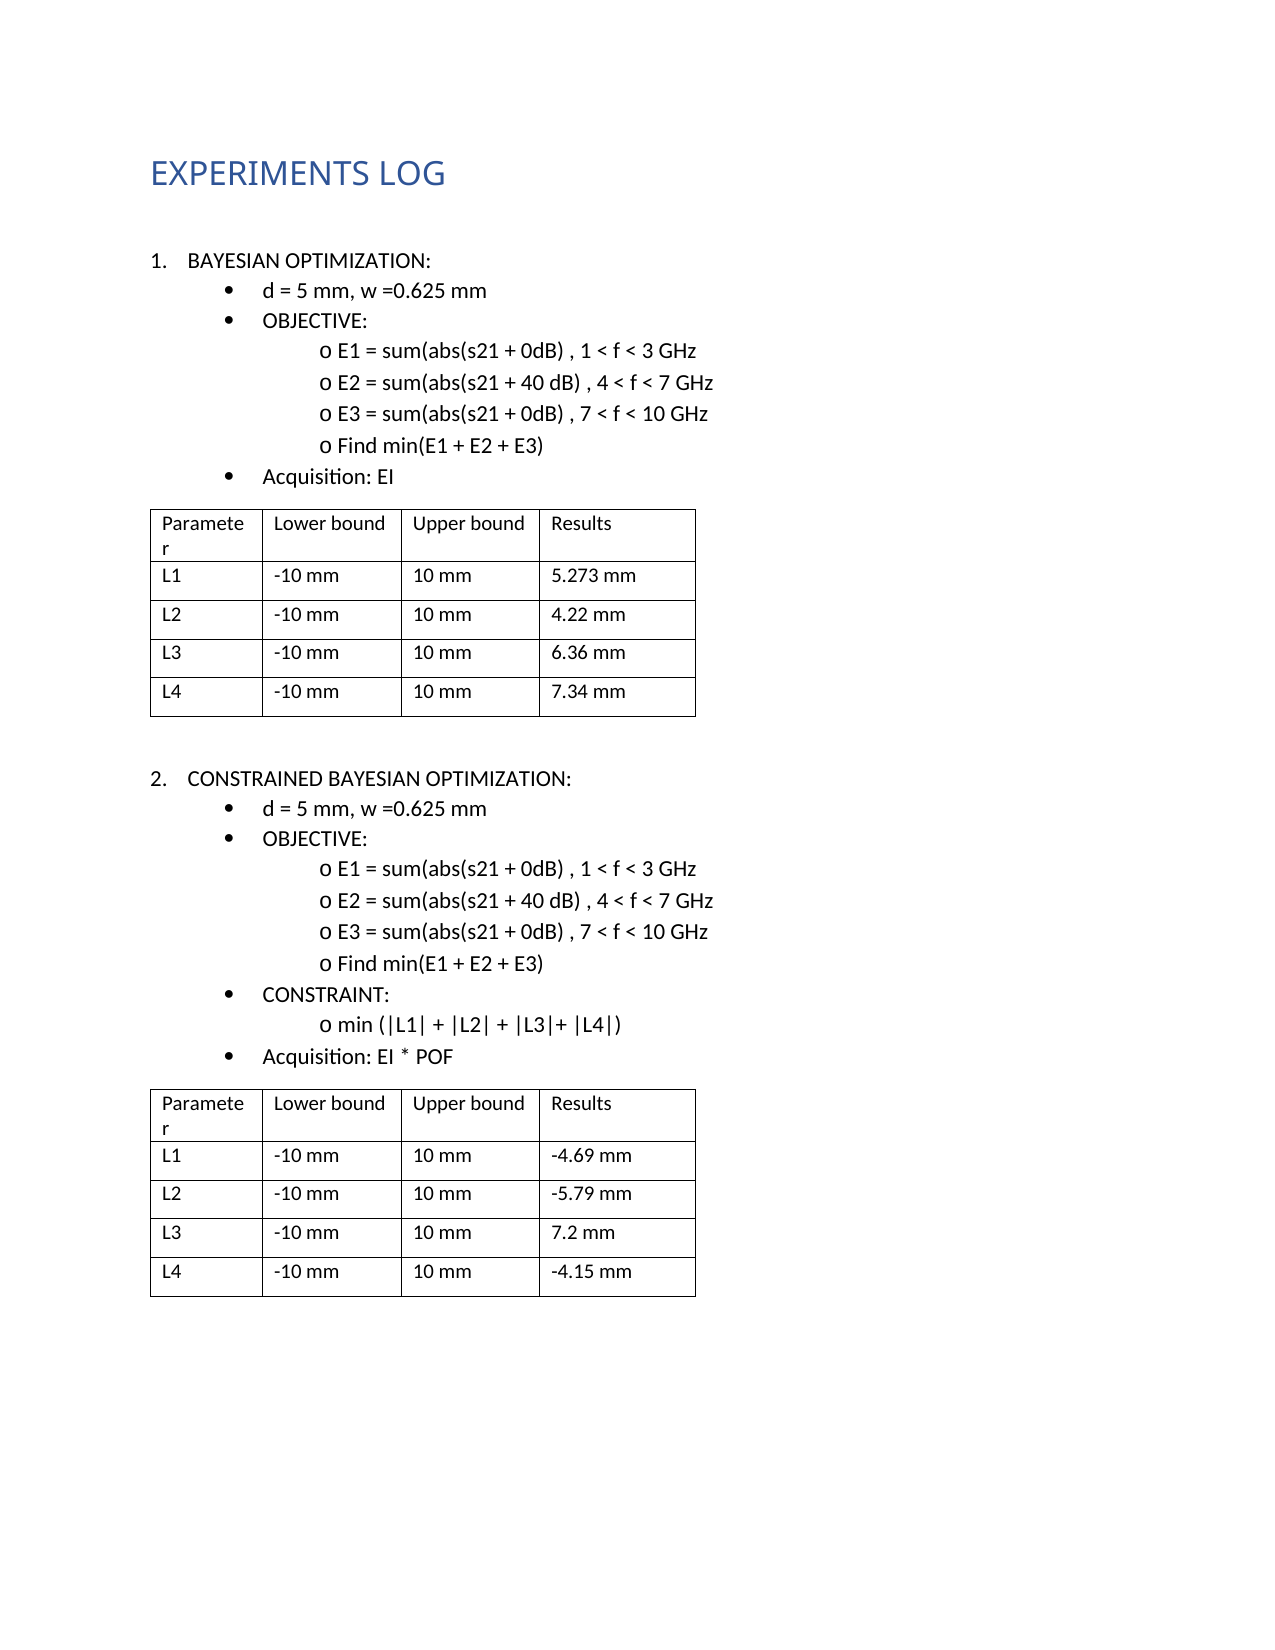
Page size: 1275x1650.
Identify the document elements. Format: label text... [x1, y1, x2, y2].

table_cell 10 mm [402, 562, 539, 600]
table_cell 7.34 mm [540, 678, 695, 716]
table_cell -10 mm [263, 562, 401, 600]
table_cell 10 mm [402, 601, 539, 638]
table_cell 10 mm [402, 640, 539, 677]
list d = 5 mm, w =0.625 mm [225, 794, 1125, 822]
table_cell 6.36 mm [540, 640, 695, 677]
table_cell -10 mm [263, 601, 401, 638]
table_header Parameter [151, 1090, 262, 1141]
table_cell L1 [151, 1142, 262, 1179]
table_cell L4 [151, 1258, 262, 1296]
table_header Parameter [151, 510, 262, 561]
table_header Results [540, 510, 695, 561]
table_cell L3 [151, 1219, 262, 1257]
table_cell L1 [151, 562, 262, 600]
table_cell -10 mm [263, 1181, 401, 1218]
table_cell -5.79 mm [540, 1181, 695, 1218]
list min (|L1| + |L2| + |L3|+ |L4|) [319, 1011, 1125, 1040]
list BAYESIAN OPTIMIZATION: [150, 246, 1125, 274]
subtitle EXPERIMENTS LOG [150, 150, 1125, 195]
table_cell L3 [151, 640, 262, 677]
list E3 = sum(abs(s21 + 0dB) , 7 < f < 10 GHz [319, 917, 1125, 947]
list E1 = sum(abs(s21 + 0dB) , 1 < f < 3 GHz [319, 336, 1125, 366]
list E2 = sum(abs(s21 + 40 dB) , 4 < f < 7 GHz [319, 368, 1125, 397]
table_header Lower bound [263, 1090, 401, 1141]
table_cell -10 mm [263, 640, 401, 677]
list Find min(E1 + E2 + E3) [319, 949, 1125, 978]
table_cell 7.2 mm [540, 1219, 695, 1257]
table_cell L2 [151, 601, 262, 638]
table_cell 10 mm [402, 1258, 539, 1296]
list E3 = sum(abs(s21 + 0dB) , 7 < f < 10 GHz [319, 399, 1125, 428]
table_cell -10 mm [263, 1142, 401, 1179]
table_cell L4 [151, 678, 262, 716]
table_header Results [540, 1090, 695, 1141]
list CONSTRAINT: [225, 980, 1125, 1008]
table_cell 10 mm [402, 1219, 539, 1257]
list Find min(E1 + E2 + E3) [319, 431, 1125, 460]
list Acquisition: EI [225, 462, 1125, 490]
list OBJECTIVE: [225, 824, 1125, 852]
table_cell 4.22 mm [540, 601, 695, 638]
table_header Lower bound [263, 510, 401, 561]
table_cell L2 [151, 1181, 262, 1218]
list CONSTRAINED BAYESIAN OPTIMIZATION: [150, 764, 1125, 792]
table_header Upper bound [402, 1090, 539, 1141]
table_cell -10 mm [263, 1258, 401, 1296]
table_cell -4.69 mm [540, 1142, 695, 1179]
table_cell -10 mm [263, 1219, 401, 1257]
list Acquisition: EI * POF [225, 1042, 1125, 1070]
list E1 = sum(abs(s21 + 0dB) , 1 < f < 3 GHz [319, 854, 1125, 884]
table_cell 10 mm [402, 1181, 539, 1218]
table_cell 10 mm [402, 1142, 539, 1179]
list OBJECTIVE: [225, 306, 1125, 334]
table_cell -4.15 mm [540, 1258, 695, 1296]
table_cell 5.273 mm [540, 562, 695, 600]
list E2 = sum(abs(s21 + 40 dB) , 4 < f < 7 GHz [319, 886, 1125, 915]
table_cell -10 mm [263, 678, 401, 716]
list d = 5 mm, w =0.625 mm [225, 276, 1125, 304]
table_header Upper bound [402, 510, 539, 561]
table_cell 10 mm [402, 678, 539, 716]
